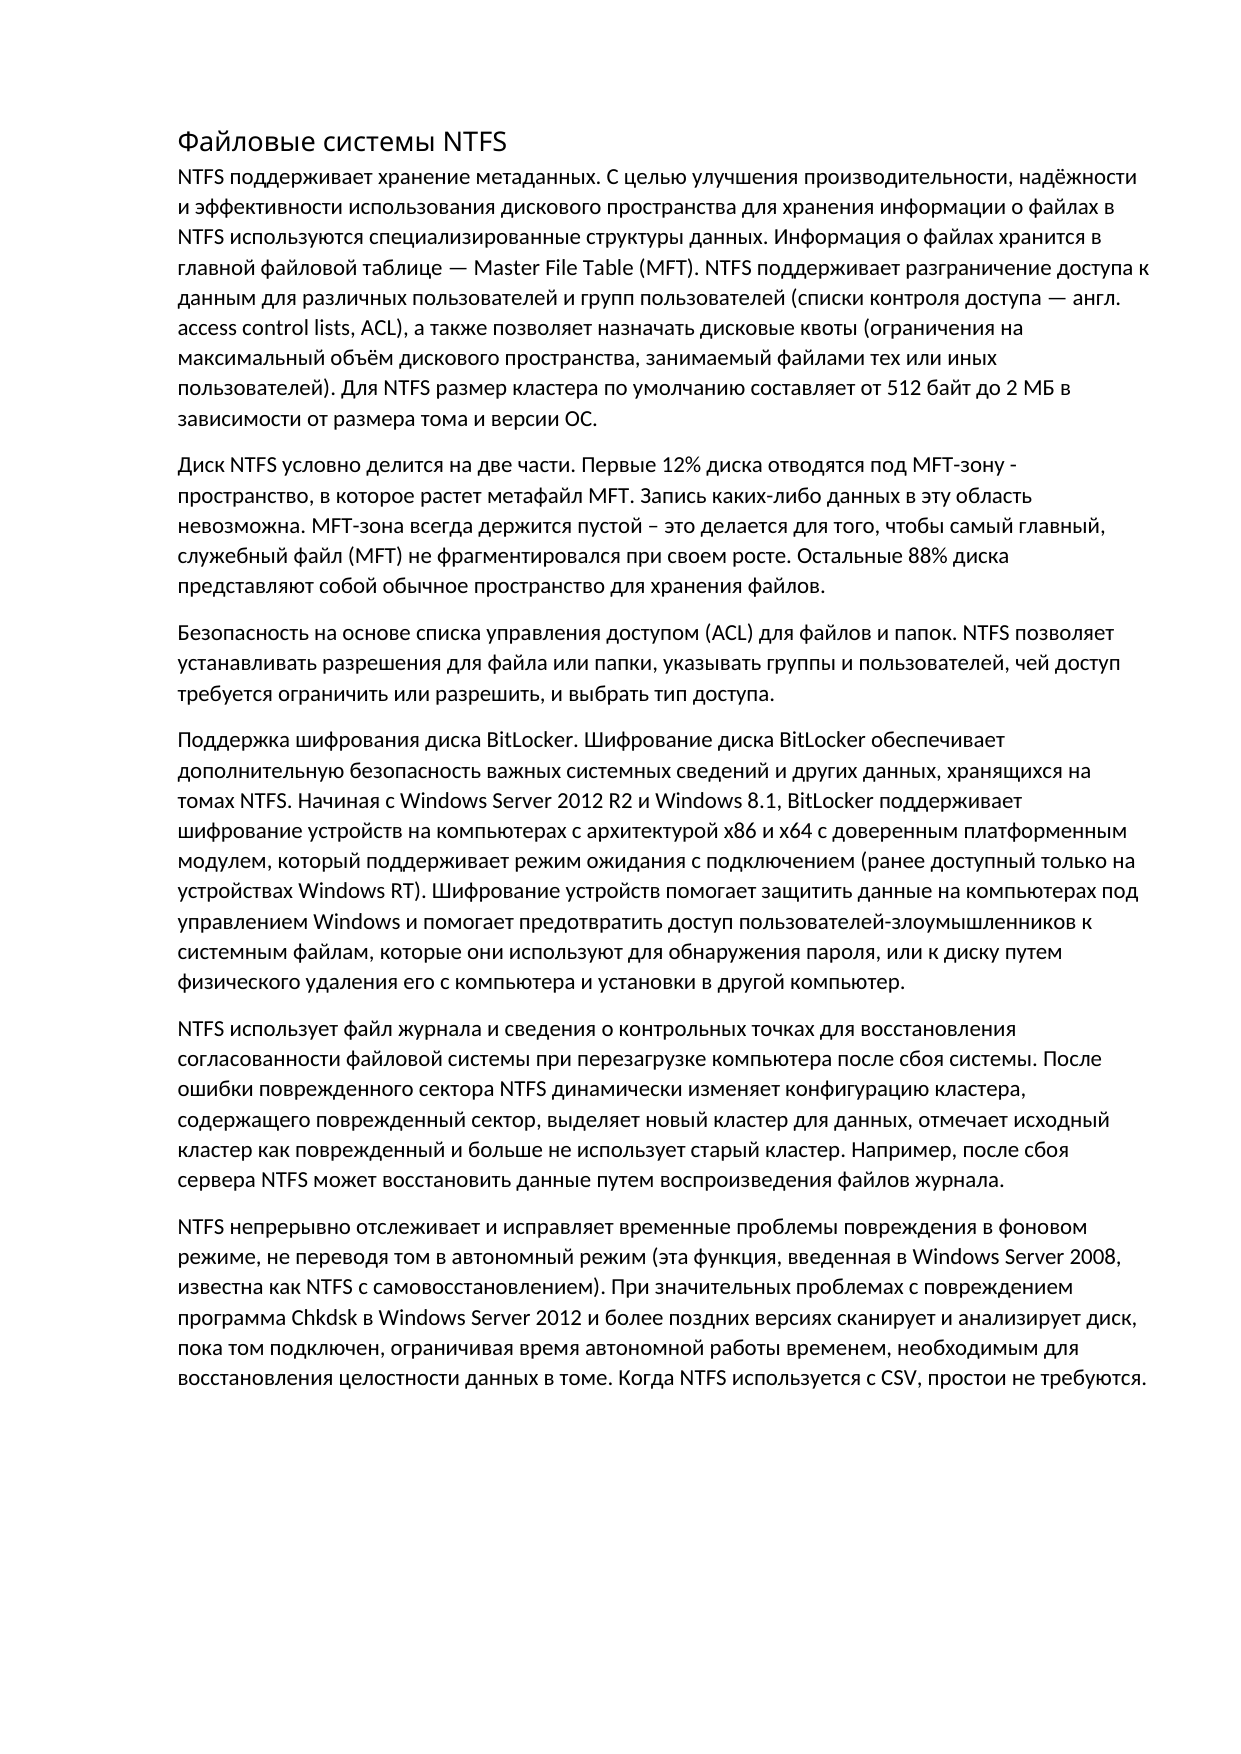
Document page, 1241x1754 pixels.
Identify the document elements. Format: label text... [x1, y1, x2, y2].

text Поддержка шифрования диска BitLocker. Шифрование диска BitLocker обеспечивает дополнительную безопасность важных системных сведений и других данных, хранящихся на томах NTFS. Начиная с Windows Server 2012 R2 и Windows 8.1, BitLocker поддерживает шифрование устройств на компьютерах с архитектурой x86 и x64 с доверенным платформенным модулем, который поддерживает режим ожидания с подключением (ранее доступный только на устройствах Windows RT). Шифрование устройств помогает защитить данные на компьютерах под управлением Windows и помогает предотвратить доступ пользователей-злоумышленников к системным файлам, которые они используют для обнаружения пароля, или к диску путем физического удаления его с компьютера и установки в другой компьютер. [177, 726, 1152, 995]
text NTFS поддерживает хранение метаданных. С целью улучшения производительности, надёжности и эффективности использования дискового пространства для хранения информации о файлах в NTFS используются специализированные структуры данных. Информация о файлах хранится в главной файловой таблице — Master File Table (MFT). NTFS поддерживает разграничение доступа к данным для различных пользователей и групп пользователей (списки контроля доступа — англ. access control lists, ACL), а также позволяет назначать дисковые квоты (ограничения на максимальный объём дискового пространства, занимаемый файлами тех или иных пользователей). Для NTFS размер кластера по умолчанию составляет от 512 байт до 2 МБ в зависимости от размера тома и версии ОС. [177, 162, 1152, 432]
text NTFS непрерывно отслеживает и исправляет временные проблемы повреждения в фоновом режиме, не переводя том в автономный режим (эта функция, введенная в Windows Server 2008, известна как NTFS с самовосстановлением). При значительных проблемах с повреждением программа Chkdsk в Windows Server 2012 и более поздних версиях сканирует и анализирует диск, пока том подключен, ограничивая время автономной работы временем, необходимым для восстановления целостности данных в томе. Когда NTFS используется с CSV, простои не требуются. [177, 1212, 1152, 1391]
subtitle Файловые системы NTFS [177, 122, 1152, 159]
text Безопасность на основе списка управления доступом (ACL) для файлов и папок. NTFS позволяет устанавливать разрешения для файла или папки, указывать группы и пользователей, чей доступ требуется ограничить или разрешить, и выбрать тип доступа. [177, 618, 1152, 707]
text Диск NTFS условно делится на две части. Первые 12% диска отводятся под MFT-зону - пространство, в которое растет метафайл MFT. Запись каких-либо данных в эту область невозможна. MFT-зона всегда держится пустой – это делается для того, чтобы самый главный, служебный файл (MFT) не фрагментировался при своем росте. Остальные 88% диска представляют собой обычное пространство для хранения файлов. [177, 451, 1152, 599]
text NTFS использует файл журнала и сведения о контрольных точках для восстановления согласованности файловой системы при перезагрузке компьютера после сбоя системы. После ошибки поврежденного сектора NTFS динамически изменяет конфигурацию кластера, содержащего поврежденный сектор, выделяет новый кластер для данных, отмечает исходный кластер как поврежденный и больше не использует старый кластер. Например, после сбоя сервера NTFS может восстановить данные путем воспроизведения файлов журнала. [177, 1014, 1152, 1193]
